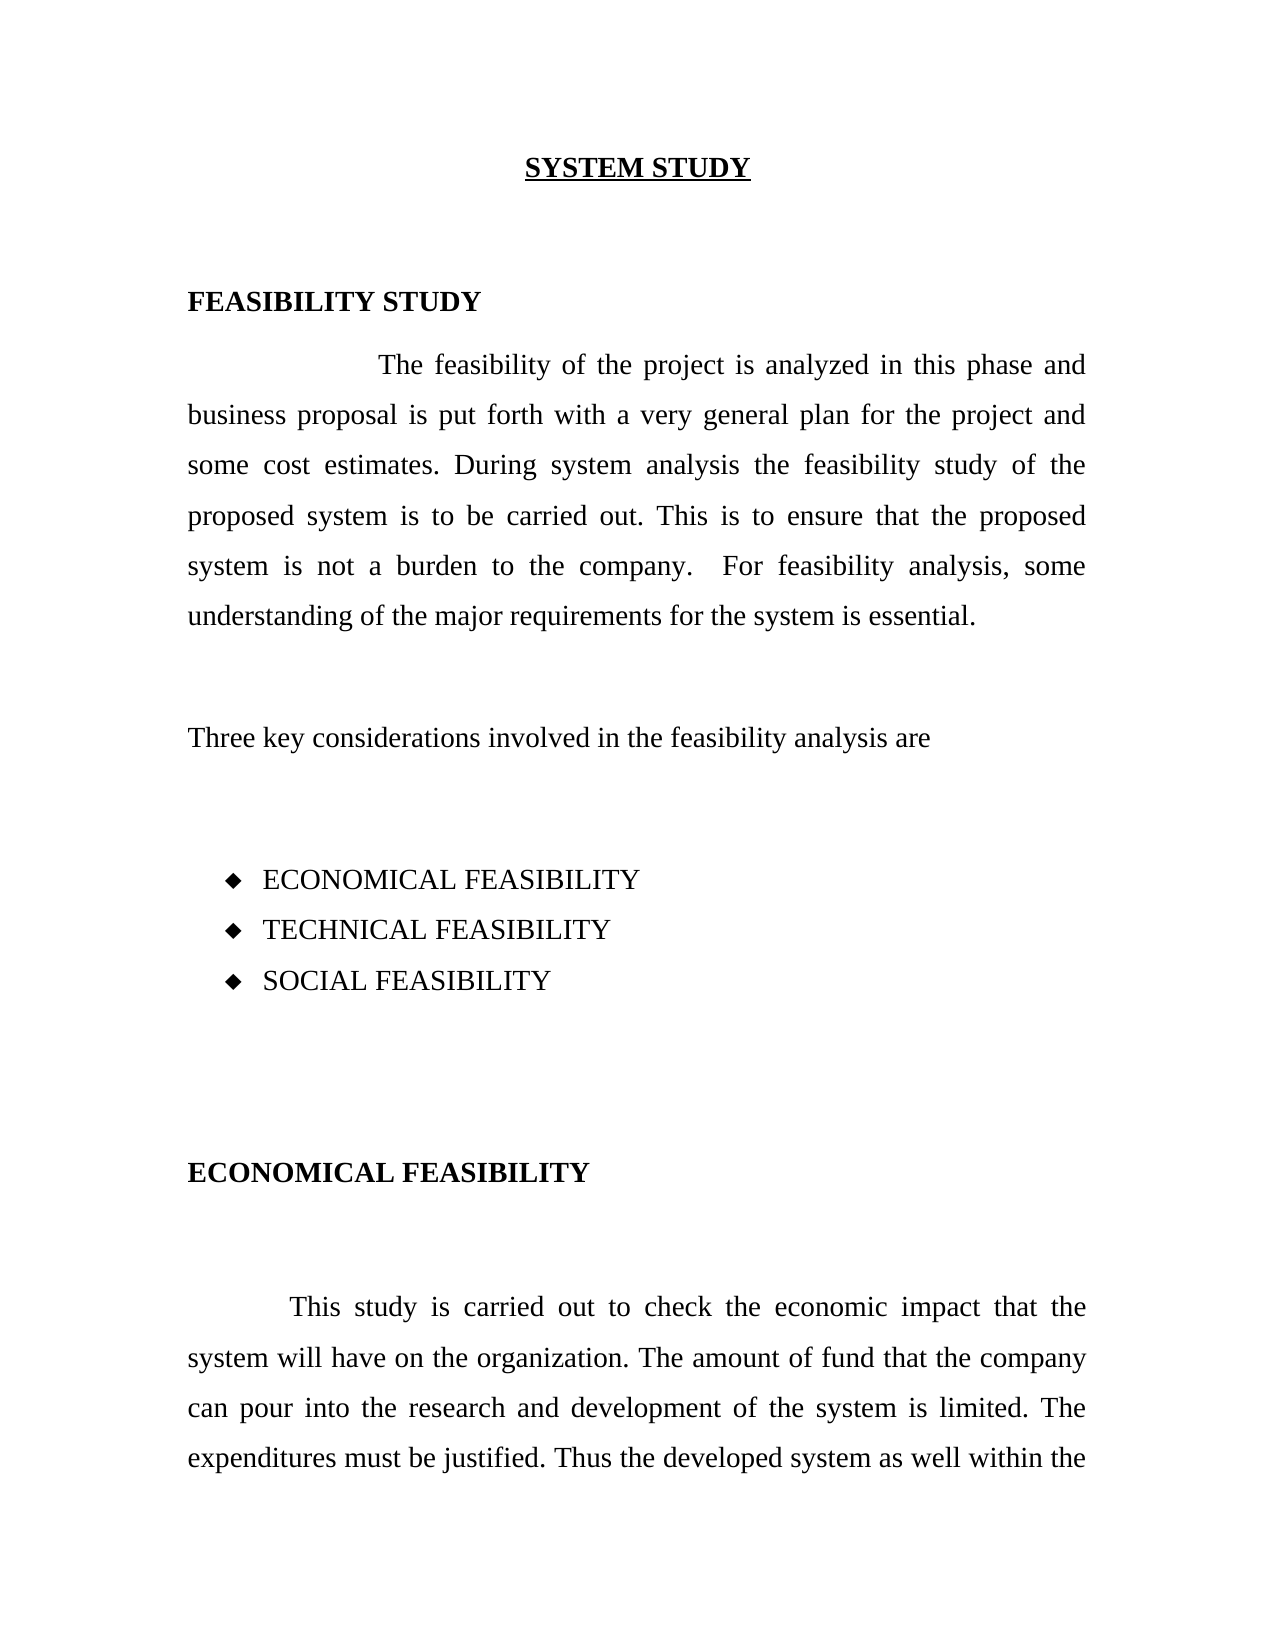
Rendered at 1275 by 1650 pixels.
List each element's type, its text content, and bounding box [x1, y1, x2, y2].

text The feasibility of the project is analyzed in this phase and business proposal is put forth with a very general plan for the project and some cost estimates. During system analysis the feasibility study of the proposed system is to be carried out. This is to ensure that the proposed system is not a burden to the company. For feasibility analysis, some understanding of the major requirements for the system is essential. [187, 347, 1087, 632]
text FEASIBILITY STUDY [187, 284, 1087, 317]
list TECHNICAL FEASIBILITY [225, 912, 1087, 946]
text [187, 1289, 1087, 1474]
text ECONOMICAL FEASIBILITY [187, 1156, 1087, 1189]
list SOCIAL FEASIBILITY [225, 963, 1087, 997]
text Three key considerations involved in the feasibility analysis are [187, 720, 1087, 753]
list ECONOMICAL FEASIBILITY [225, 862, 1087, 896]
text SYSTEM STUDY [187, 150, 1087, 183]
